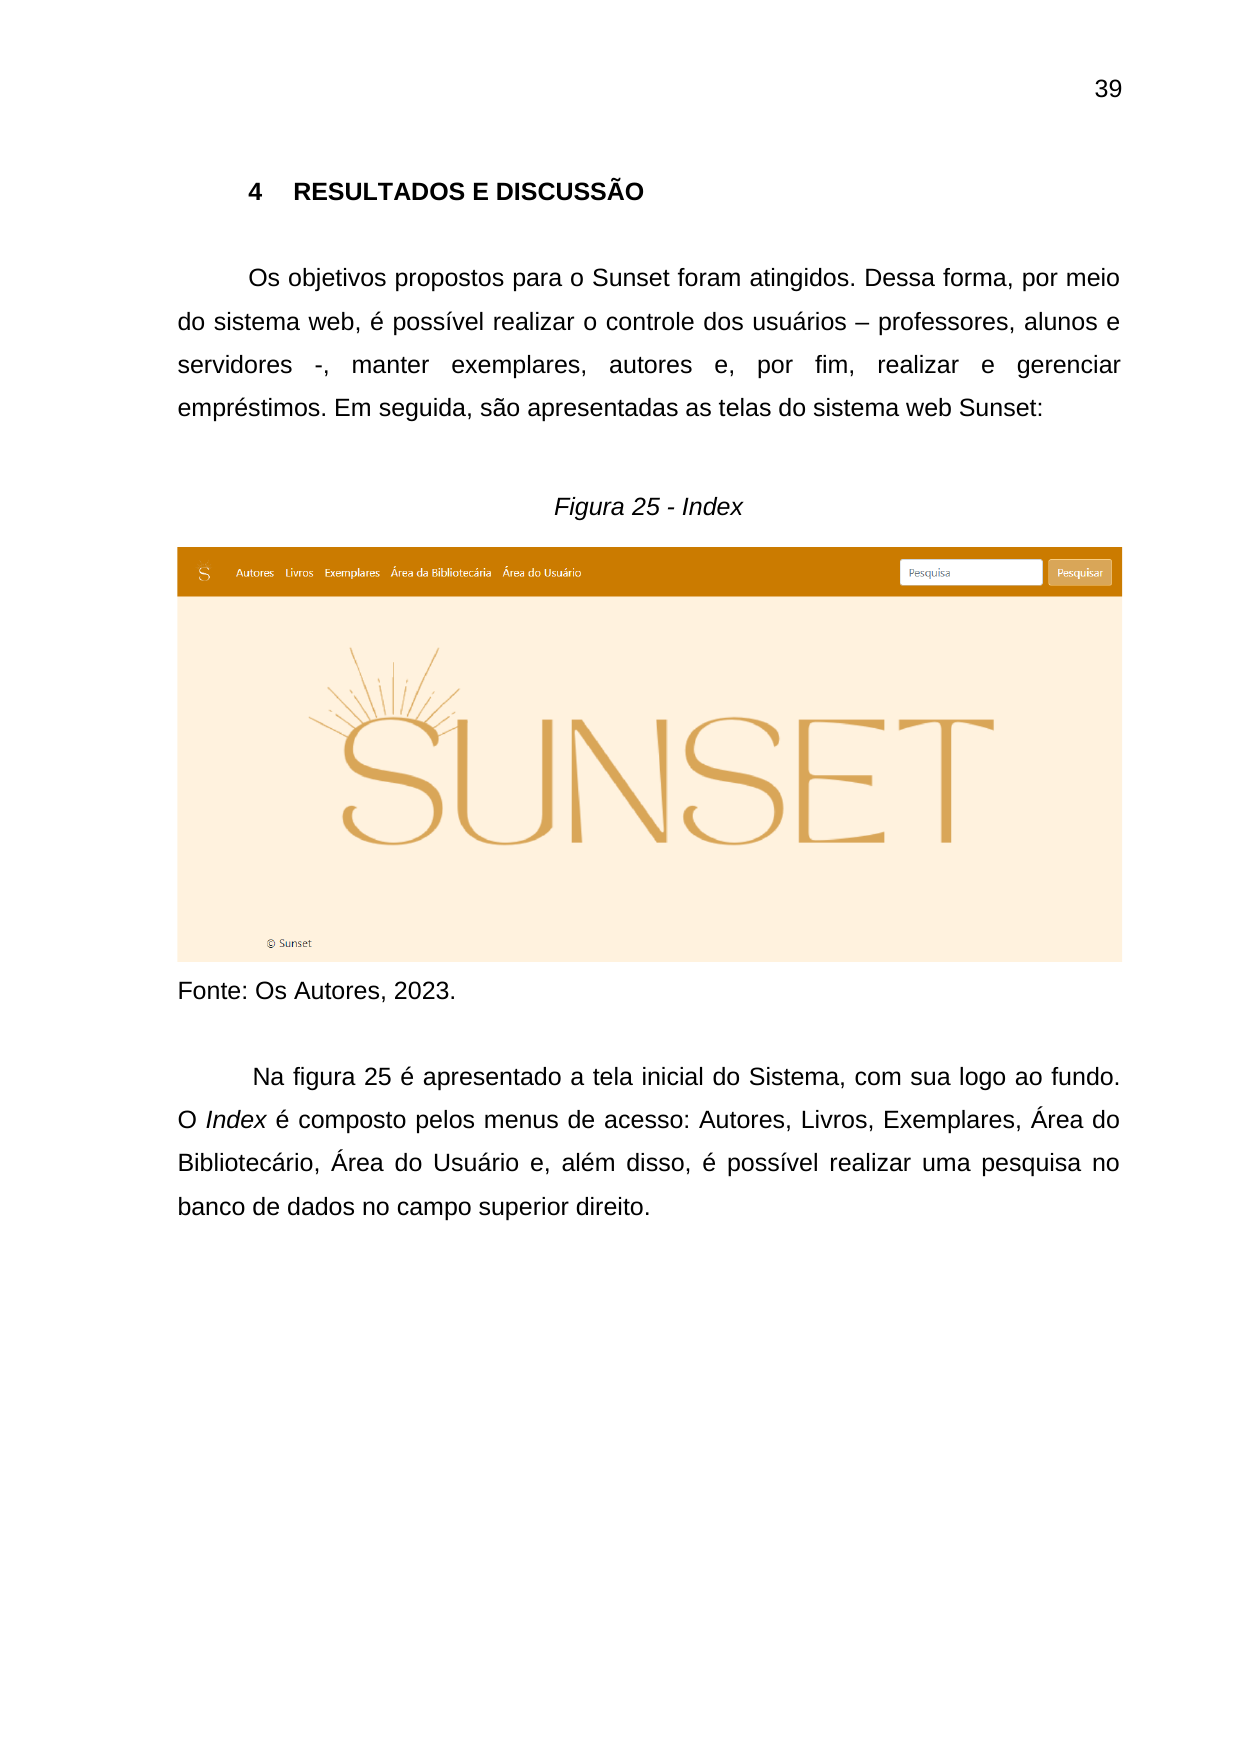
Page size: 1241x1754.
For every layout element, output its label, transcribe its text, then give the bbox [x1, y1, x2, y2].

text Fonte: Os Autores, 2023. [177, 976, 1122, 1005]
picture [177, 547, 1123, 962]
text Os objetivos propostos para o Sunset foram atingidos. Dessa forma, por meio do sistema web, é possível realizar o controle dos usuários – professores, alunos e servidores -, manter exemplares, autores e, por fim, realizar e gerenciar empréstimos. Em seguida, são apresentadas as telas do sistema web Sunset: [177, 263, 1122, 422]
subtitle RESULTADOS E DISCUSSÃO [248, 177, 1122, 206]
text Na figura 25 é apresentado a tela inicial do Sistema, com sua logo ao fundo. O Index é composto pelos menus de acesso: Autores, Livros, Exemplares, Área do Bibliotecário, Área do Usuário e, além disso, é possível realizar uma pesquisa no banco de dados no campo superior direito. [177, 1062, 1122, 1220]
